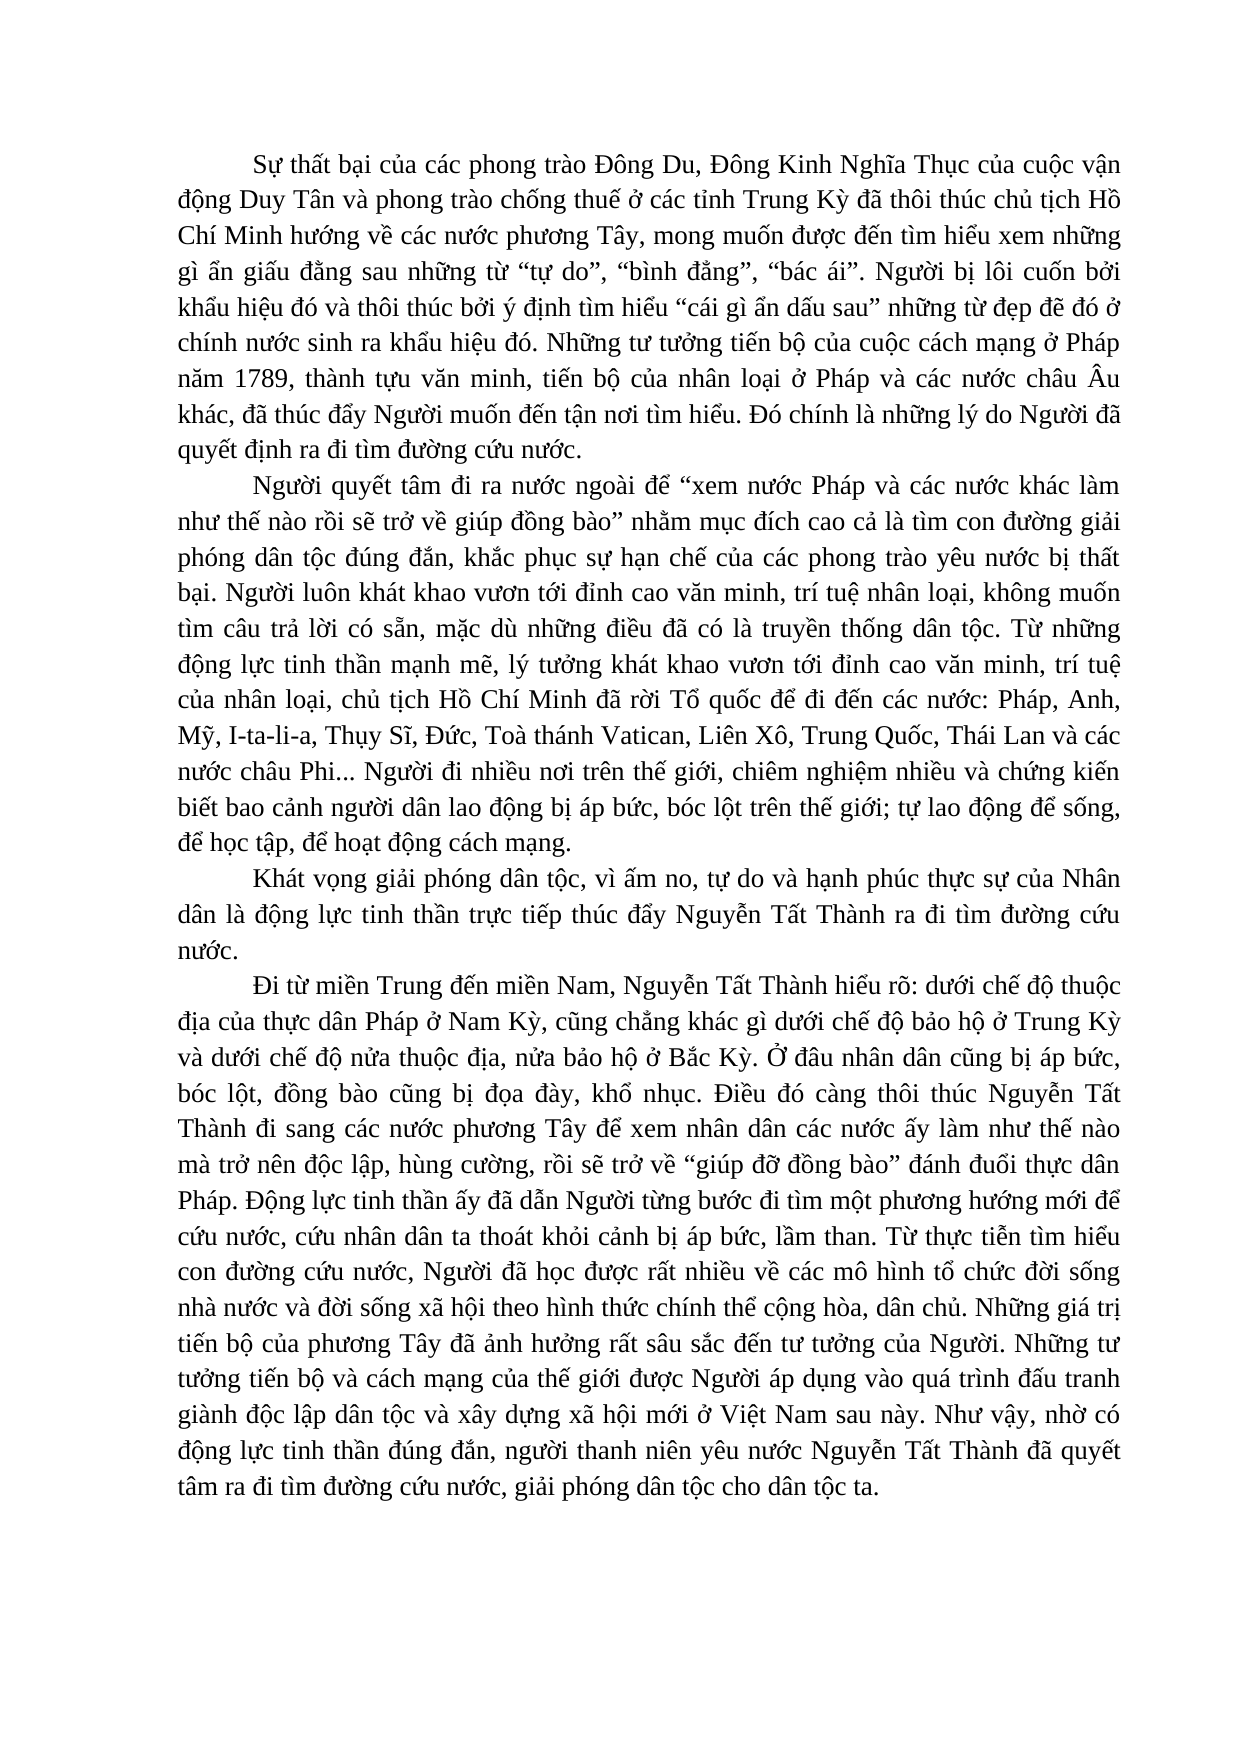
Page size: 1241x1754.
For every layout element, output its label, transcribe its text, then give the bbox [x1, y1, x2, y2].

text Người quyết tâm đi ra nước ngoài để “xem nước Pháp và các nước khác làm như thế nào rồi sẽ trở về giúp đồng bào” nhằm mục đích cao cả là tìm con đường giải phóng dân tộc đúng đắn, khắc phục sự hạn chế của các phong trào yêu nước bị thất bại. Người luôn khát khao vươn tới đỉnh cao văn minh, trí tuệ nhân loại, không muốn tìm câu trả lời có sẵn, mặc dù những điều đã có là truyền thống dân tộc. Từ những động lực tinh thần mạnh mẽ, lý tưởng khát khao vươn tới đỉnh cao văn minh, trí tuệ của nhân loại, chủ tịch Hồ Chí Minh đã rời Tổ quốc để đi đến các nước: Pháp, Anh, Mỹ, I-ta-li-a, Thụy Sĩ, Đức, Toà thánh Vatican, Liên Xô, Trung Quốc, Thái Lan và các nước châu Phi... Người đi nhiều nơi trên thế giới, chiêm nghiệm nhiều và chứng kiến biết bao cảnh người dân lao động bị áp bức, bóc lột trên thế giới; tự lao động để sống, để học tập, để hoạt động cách mạng. [177, 469, 1122, 858]
text Sự thất bại của các phong trào Đông Du, Đông Kinh Nghĩa Thục của cuộc vận động Duy Tân và phong trào chống thuế ở các tỉnh Trung Kỳ đã thôi thúc chủ tịch Hồ Chí Minh hướng về các nước phương Tây, mong muốn được đến tìm hiểu xem những gì ẩn giấu đằng sau những từ “tự do”, “bình đẳng”, “bác ái”. Người bị lôi cuốn bởi khẩu hiệu đó và thôi thúc bởi ý định tìm hiểu “cái gì ẩn dấu sau” những từ đẹp đẽ đó ở chính nước sinh ra khẩu hiệu đó. Những tư tưởng tiến bộ của cuộc cách mạng ở Pháp năm 1789, thành tựu văn minh, tiến bộ của nhân loại ở Pháp và các nước châu Âu khác, đã thúc đẩy Người muốn đến tận nơi tìm hiểu. Đó chính là những lý do Người đã quyết định ra đi tìm đường cứu nước. [177, 148, 1122, 465]
text Đi từ miền Trung đến miền Nam, Nguyễn Tất Thành hiểu rõ: dưới chế độ thuộc địa của thực dân Pháp ở Nam Kỳ, cũng chẳng khác gì dưới chế độ bảo hộ ở Trung Kỳ và dưới chế độ nửa thuộc địa, nửa bảo hộ ở Bắc Kỳ. Ở đâu nhân dân cũng bị áp bức, bóc lột, đồng bào cũng bị đọa đày, khổ nhục. Điều đó càng thôi thúc Nguyễn Tất Thành đi sang các nước phương Tây để xem nhân dân các nước ấy làm như thế nào mà trở nên độc lập, hùng cường, rồi sẽ trở về “giúp đỡ đồng bào” đánh đuổi thực dân Pháp. Động lực tinh thần ấy đã dẫn Người từng bước đi tìm một phương hướng mới để cứu nước, cứu nhân dân ta thoát khỏi cảnh bị áp bức, lầm than. Từ thực tiễn tìm hiểu con đường cứu nước, Người đã học được rất nhiều về các mô hình tổ chức đời sống nhà nước và đời sống xã hội theo hình thức chính thể cộng hòa, dân chủ. Những giá trị tiến bộ của phương Tây đã ảnh hưởng rất sâu sắc đến tư tưởng của Người. Những tư tưởng tiến bộ và cách mạng của thế giới được Người áp dụng vào quá trình đấu tranh giành độc lập dân tộc và xây dựng xã hội mới ở Việt Nam sau này. Như vậy, nhờ có động lực tinh thần đúng đắn, người thanh niên yêu nước Nguyễn Tất Thành đã quyết tâm ra đi tìm đường cứu nước, giải phóng dân tộc cho dân tộc ta. [177, 969, 1122, 1501]
text Khát vọng giải phóng dân tộc, vì ấm no, tự do và hạnh phúc thực sự của Nhân dân là động lực tinh thần trực tiếp thúc đẩy Nguyễn Tất Thành ra đi tìm đường cứu nước. [177, 862, 1122, 965]
